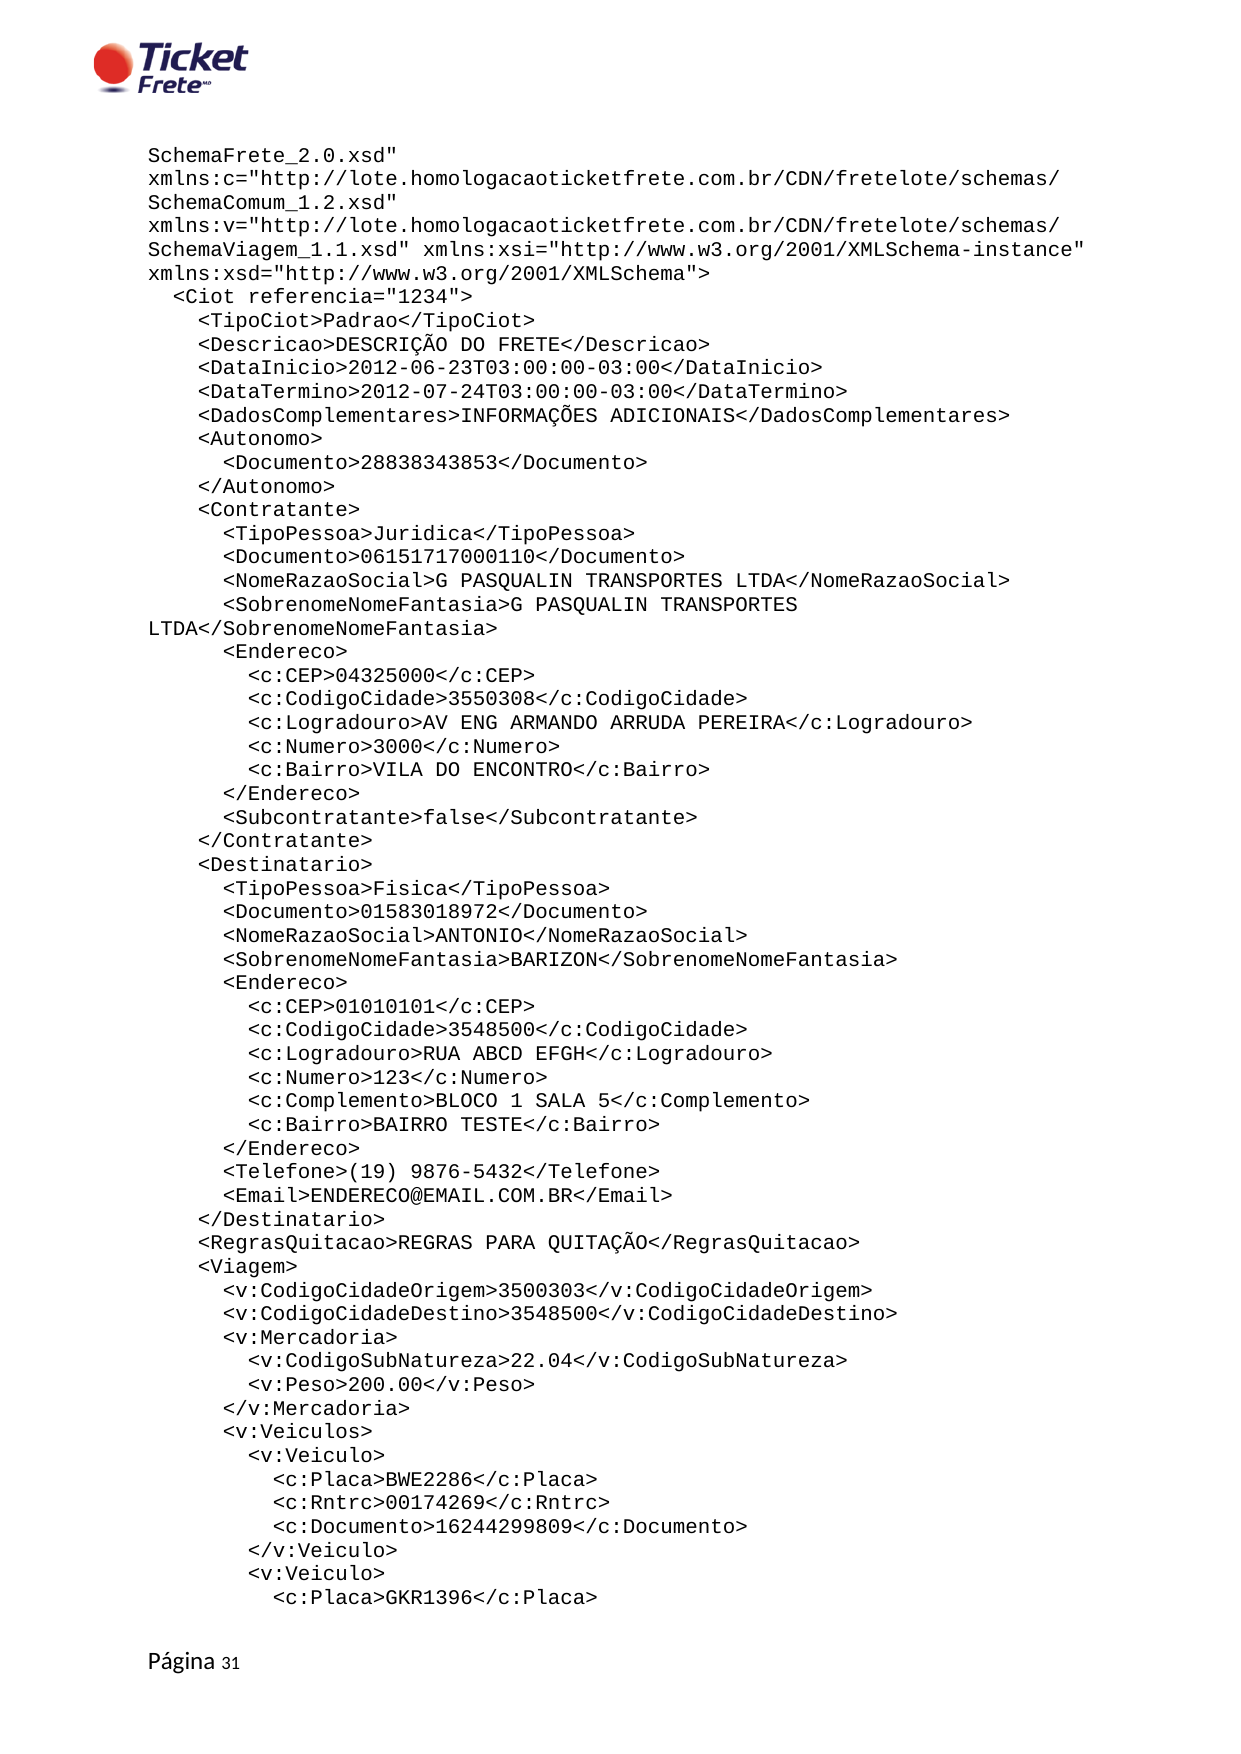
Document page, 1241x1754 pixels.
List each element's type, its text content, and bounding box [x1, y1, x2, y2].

text <c:Bairro>BAIRRO TESTE</c:Bairro> [148, 1114, 1122, 1138]
text <Documento>28838343853</Documento> [148, 452, 1122, 476]
text <Endereco> [148, 972, 1122, 996]
text <c:Placa>BWE2286</c:Placa> [148, 1469, 1122, 1492]
text <c:Rntrc>00174269</c:Rntrc> [148, 1492, 1122, 1516]
text <c:Logradouro>RUA ABCD EFGH</c:Logradouro> [148, 1043, 1122, 1067]
text <Viagem> [148, 1256, 1122, 1279]
text <Autonomo> [148, 428, 1122, 452]
text <c:Numero>123</c:Numero> [148, 1067, 1122, 1090]
text <Documento>01583018972</Documento> [148, 901, 1122, 925]
text <v:Veiculo> [148, 1445, 1122, 1469]
text <Endereco> [148, 641, 1122, 665]
text <c:CEP>04325000</c:CEP> [148, 665, 1122, 688]
text <Documento>06151717000110</Documento> [148, 547, 1122, 570]
text <c:Complemento>BLOCO 1 SALA 5</c:Complemento> [148, 1090, 1122, 1114]
text <TipoPessoa>Juridica</TipoPessoa> [148, 523, 1122, 547]
text <c:Bairro>VILA DO ENCONTRO</c:Bairro> [148, 759, 1122, 783]
text <SobrenomeNomeFantasia>G PASQUALIN TRANSPORTES LTDA</SobrenomeNomeFantasia> [148, 594, 1122, 641]
text <Ciot referencia="1234"> [148, 286, 1122, 310]
text <Email>ENDERECO@EMAIL.COM.BR</Email> [148, 1185, 1122, 1209]
text <Subcontratante>false</Subcontratante> [148, 807, 1122, 830]
text </Endereco> [148, 1138, 1122, 1161]
text </Destinatario> [148, 1209, 1122, 1232]
text <Destinatario> [148, 854, 1122, 878]
text <v:CodigoCidadeOrigem>3500303</v:CodigoCidadeOrigem> [148, 1279, 1122, 1303]
text <c:CodigoCidade>3548500</c:CodigoCidade> [148, 1019, 1122, 1043]
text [148, 144, 1122, 286]
picture [93, 42, 249, 93]
text </Autonomo> [148, 476, 1122, 499]
text <NomeRazaoSocial>ANTONIO</NomeRazaoSocial> [148, 925, 1122, 948]
text <TipoCiot>Padrao</TipoCiot> [148, 310, 1122, 334]
text </v:Mercadoria> [148, 1398, 1122, 1421]
text <c:Placa>GKR1396</c:Placa> [148, 1587, 1122, 1611]
text <v:Peso>200.00</v:Peso> [148, 1374, 1122, 1398]
text <v:CodigoCidadeDestino>3548500</v:CodigoCidadeDestino> [148, 1303, 1122, 1327]
text <DataInicio>2012-06-23T03:00:00-03:00</DataInicio> [148, 357, 1122, 381]
text <SobrenomeNomeFantasia>BARIZON</SobrenomeNomeFantasia> [148, 948, 1122, 972]
text <Telefone>(19) 9876-5432</Telefone> [148, 1161, 1122, 1185]
text <RegrasQuitacao>REGRAS PARA QUITAÇÃO</RegrasQuitacao> [148, 1232, 1122, 1256]
text <TipoPessoa>Fisica</TipoPessoa> [148, 878, 1122, 901]
text <c:CEP>01010101</c:CEP> [148, 996, 1122, 1019]
text <c:Logradouro>AV ENG ARMANDO ARRUDA PEREIRA</c:Logradouro> [148, 712, 1122, 736]
text <v:Veiculo> [148, 1563, 1122, 1587]
text <v:CodigoSubNatureza>22.04</v:CodigoSubNatureza> [148, 1351, 1122, 1374]
text <NomeRazaoSocial>G PASQUALIN TRANSPORTES LTDA</NomeRazaoSocial> [148, 570, 1122, 594]
text </Contratante> [148, 830, 1122, 854]
text <v:Mercadoria> [148, 1327, 1122, 1351]
text </v:Veiculo> [148, 1540, 1122, 1563]
text <c:Documento>16244299809</c:Documento> [148, 1516, 1122, 1540]
text <c:CodigoCidade>3550308</c:CodigoCidade> [148, 688, 1122, 712]
text <Descricao>DESCRIÇÃO DO FRETE</Descricao> [148, 334, 1122, 357]
text <DataTermino>2012-07-24T03:00:00-03:00</DataTermino> [148, 381, 1122, 405]
text <v:Veiculos> [148, 1421, 1122, 1445]
text <c:Numero>3000</c:Numero> [148, 736, 1122, 759]
text <DadosComplementares>INFORMAÇÕES ADICIONAIS</DadosComplementares> [148, 405, 1122, 428]
text </Endereco> [148, 783, 1122, 807]
text <Contratante> [148, 499, 1122, 523]
